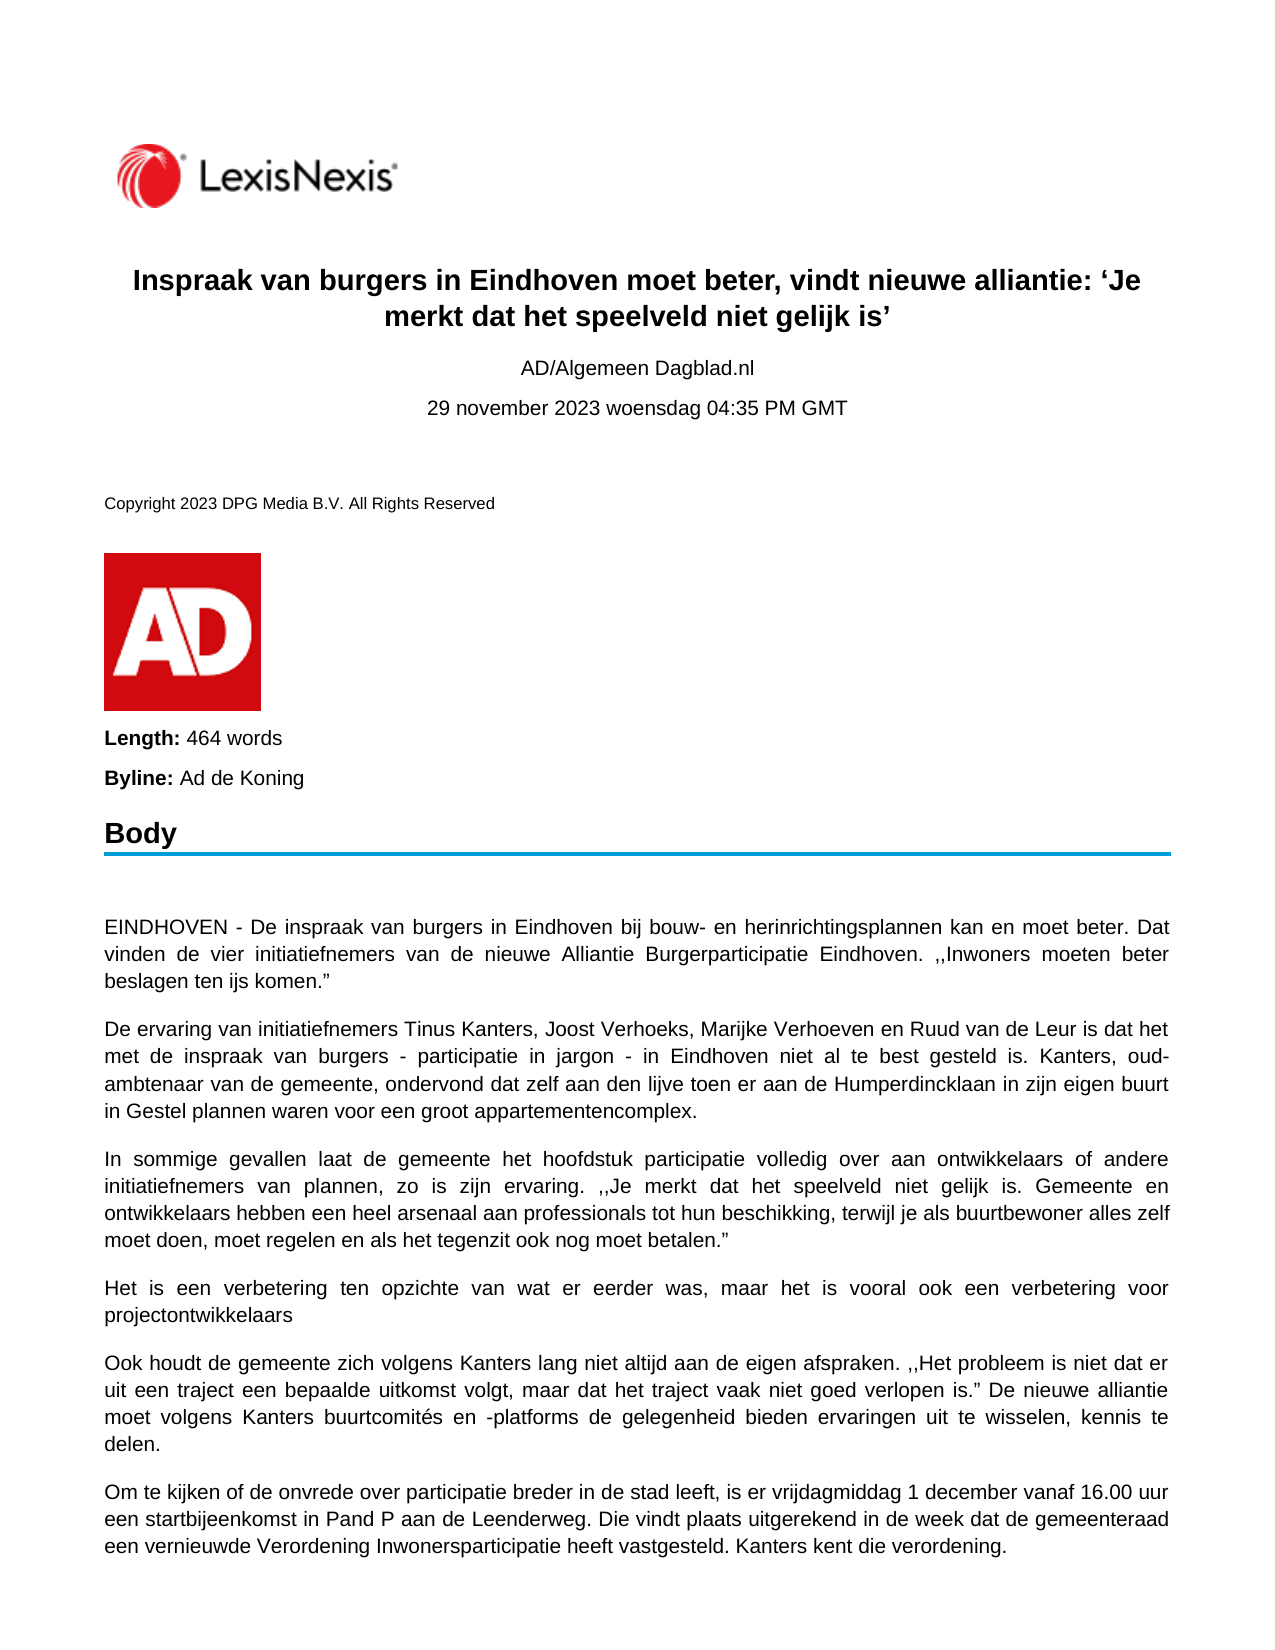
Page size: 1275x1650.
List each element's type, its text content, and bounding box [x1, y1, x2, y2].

text 29 november 2023 woensdag 04:35 PM GMT [104, 393, 1171, 420]
subtitle Inspraak van burgers in Eindhoven moet beter, vindt nieuwe alliantie: ‘Je merkt dat het speelveld niet gelijk is’ [104, 261, 1171, 332]
text Length: 464 words [104, 723, 1171, 750]
picture [104, 144, 412, 208]
text AD/Algemeen Dagblad.nl [104, 353, 1171, 380]
text Ook houdt de gemeente zich volgens Kanters lang niet altijd aan de eigen afspraken. ,,Het probleem is niet dat er uit een traject een bepaalde uitkomst volgt, maar dat het traject vaak niet goed verlopen is.” De nieuwe alliantie moet volgens Kanters buurtcomités en -platforms de gelegenheid bieden ervaringen uit te wisselen, kennis te delen. [104, 1347, 1171, 1456]
text Byline: Ad de Koning [104, 762, 1171, 789]
text De ervaring van initiatiefnemers Tinus Kanters, Joost Verhoeks, Marijke Verhoeven en Ruud van de Leur is dat het met de inspraak van burgers - participatie in jargon - in Eindhoven niet al te best gesteld is. Kanters, oud-ambtenaar van de gemeente, ondervond dat zelf aan den lijve toen er aan de Humperdincklaan in zijn eigen buurt in Gestel plannen waren voor een groot appartementencomplex. [104, 1014, 1171, 1122]
picture [104, 553, 261, 711]
text EINDHOVEN - De inspraak van burgers in Eindhoven bij bouw- en herinrichtingsplannen kan en moet beter. Dat vinden de vier initiatiefnemers van de nieuwe Alliantie Burgerparticipatie Eindhoven. ,,Inwoners moeten beter beslagen ten ijs komen.” [104, 912, 1171, 993]
text Copyright 2023 DPG Media B.V. All Rights Reserved [104, 461, 1171, 513]
text In sommige gevallen laat de gemeente het hoofdstuk participatie volledig over aan ontwikkelaars of andere initiatiefnemers van plannen, zo is zijn ervaring. ,,Je merkt dat het speelveld niet gelijk is. Gemeente en ontwikkelaars hebben een heel arsenaal aan professionals tot hun beschikking, terwijl je als buurtbewoner alles zelf moet doen, moet regelen en als het tegenzit ook nog moet betalen.” [104, 1143, 1171, 1252]
text Body [104, 814, 1171, 850]
text Het is een verbetering ten opzichte van wat er eerder was, maar het is vooral ook een verbetering voor projectontwikkelaars [104, 1272, 1171, 1327]
text Om te kijken of de onvrede over participatie breder in de stad leeft, is er vrijdagmiddag 1 december vanaf 16.00 uur een startbijeenkomst in Pand P aan de Leenderweg. Die vindt plaats uitgerekend in de week dat de gemeenteraad een vernieuwde Verordening Inwonersparticipatie heeft vastgesteld. Kanters kent die verordening. [104, 1477, 1171, 1558]
